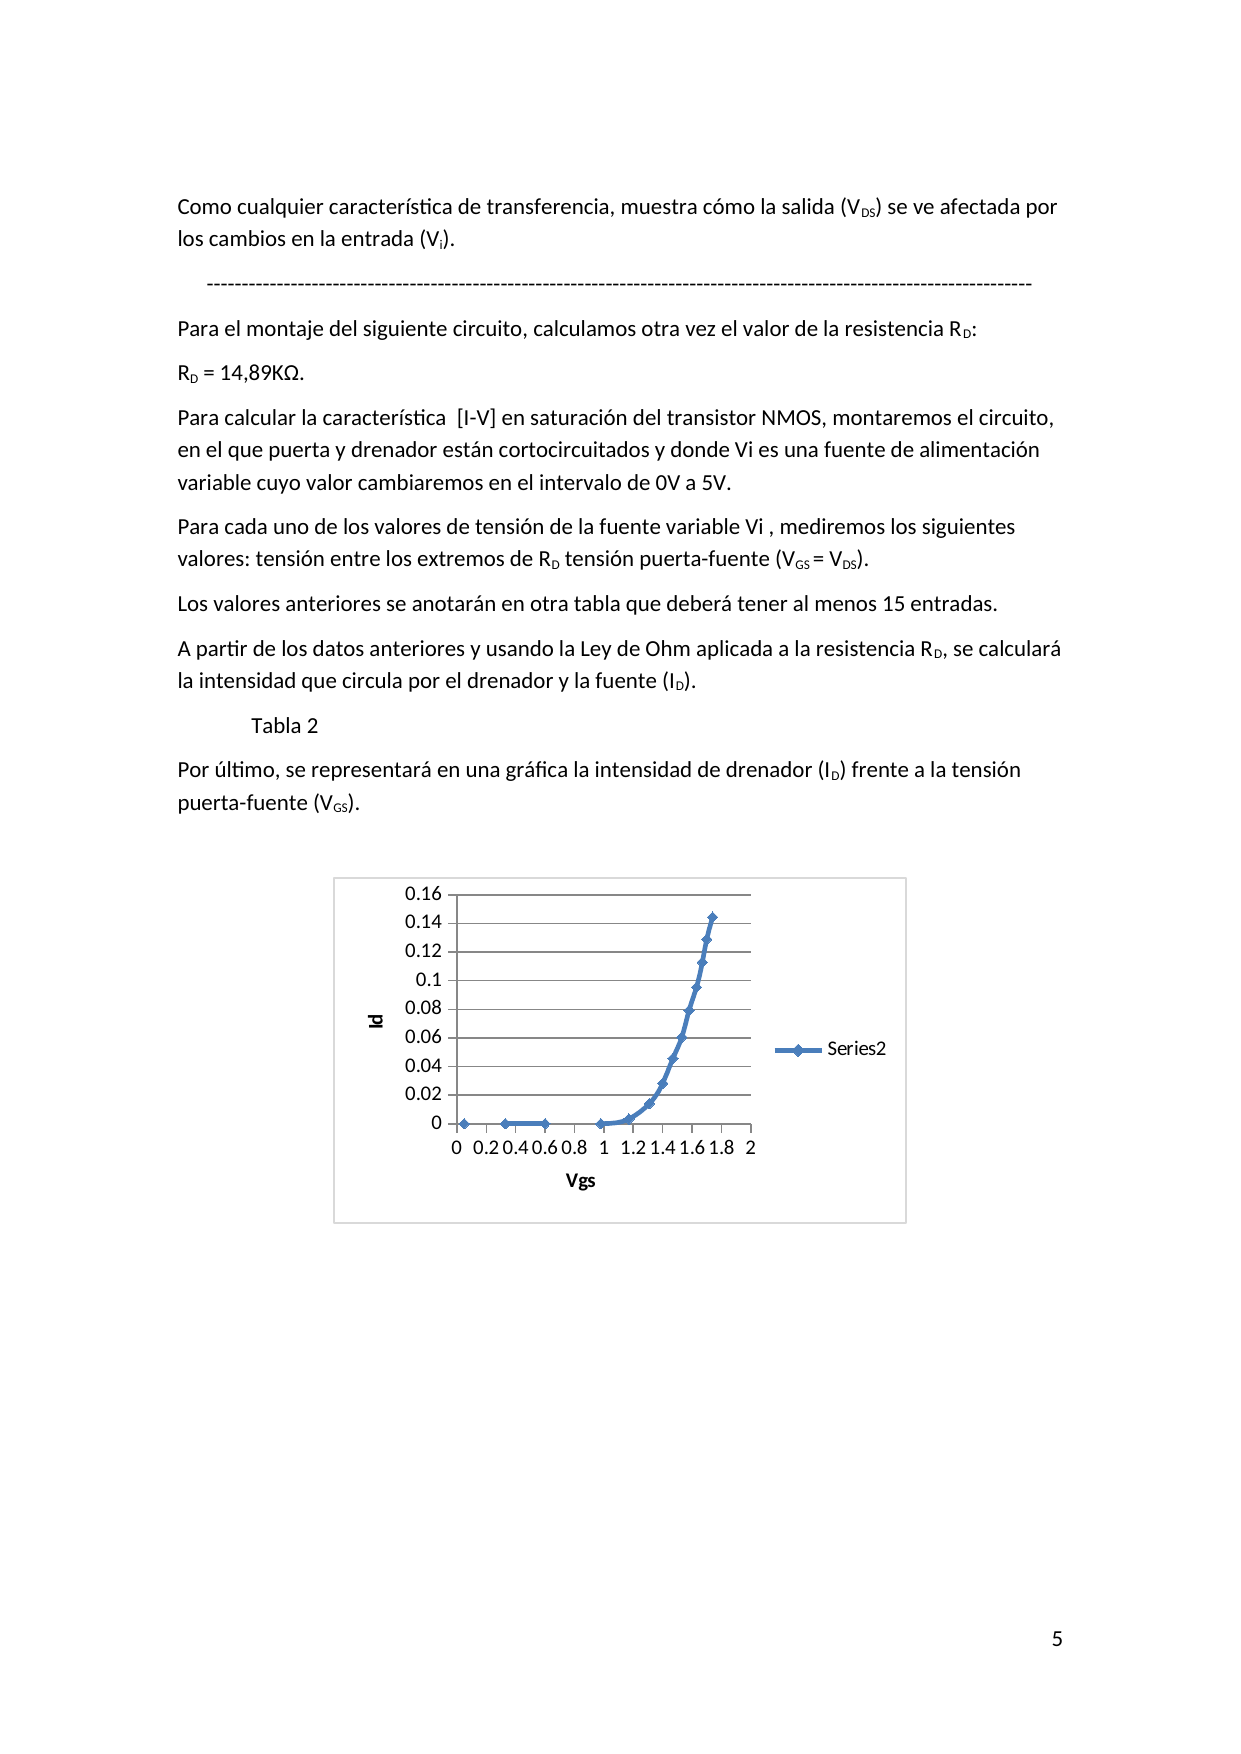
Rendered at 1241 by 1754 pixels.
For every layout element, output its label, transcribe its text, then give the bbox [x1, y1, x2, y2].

text Por último, se representará en una gráfica la intensidad de drenador (ID) frente a la tensión puerta-fuente (VGS). [177, 755, 1063, 816]
text Como cualquier característica de transferencia, muestra cómo la salida (VDS) se ve afectada por los cambios en la entrada (Vi). [177, 192, 1063, 252]
text RD = 14,89KΩ. [177, 358, 1063, 387]
text ---------------------------------------------------------------------------------------------------------------------- [177, 269, 1063, 297]
text Para cada uno de los valores de tensión de la fuente variable Vi , mediremos los siguientes valores: tensión entre los extremos de RD tensión puerta-fuente (VGS = VDS). [177, 512, 1063, 572]
text Para el montaje del siguiente circuito, calculamos otra vez el valor de la resistencia RD: [177, 314, 1063, 342]
text Tabla 2 [177, 711, 1063, 739]
text Para calcular la característica [I-V] en saturación del transistor NMOS, montaremos el circuito, en el que puerta y drenador están cortocircuitados y donde Vi es una fuente de alimentación variable cuyo valor cambiaremos en el intervalo de 0V a 5V. [177, 403, 1063, 496]
text Los valores anteriores se anotarán en otra tabla que deberá tener al menos 15 entradas. [177, 589, 1063, 617]
text A partir de los datos anteriores y usando la Ley de Ohm aplicada a la resistencia RD, se calculará la intensidad que circula por el drenador y la fuente (ID). [177, 634, 1063, 694]
